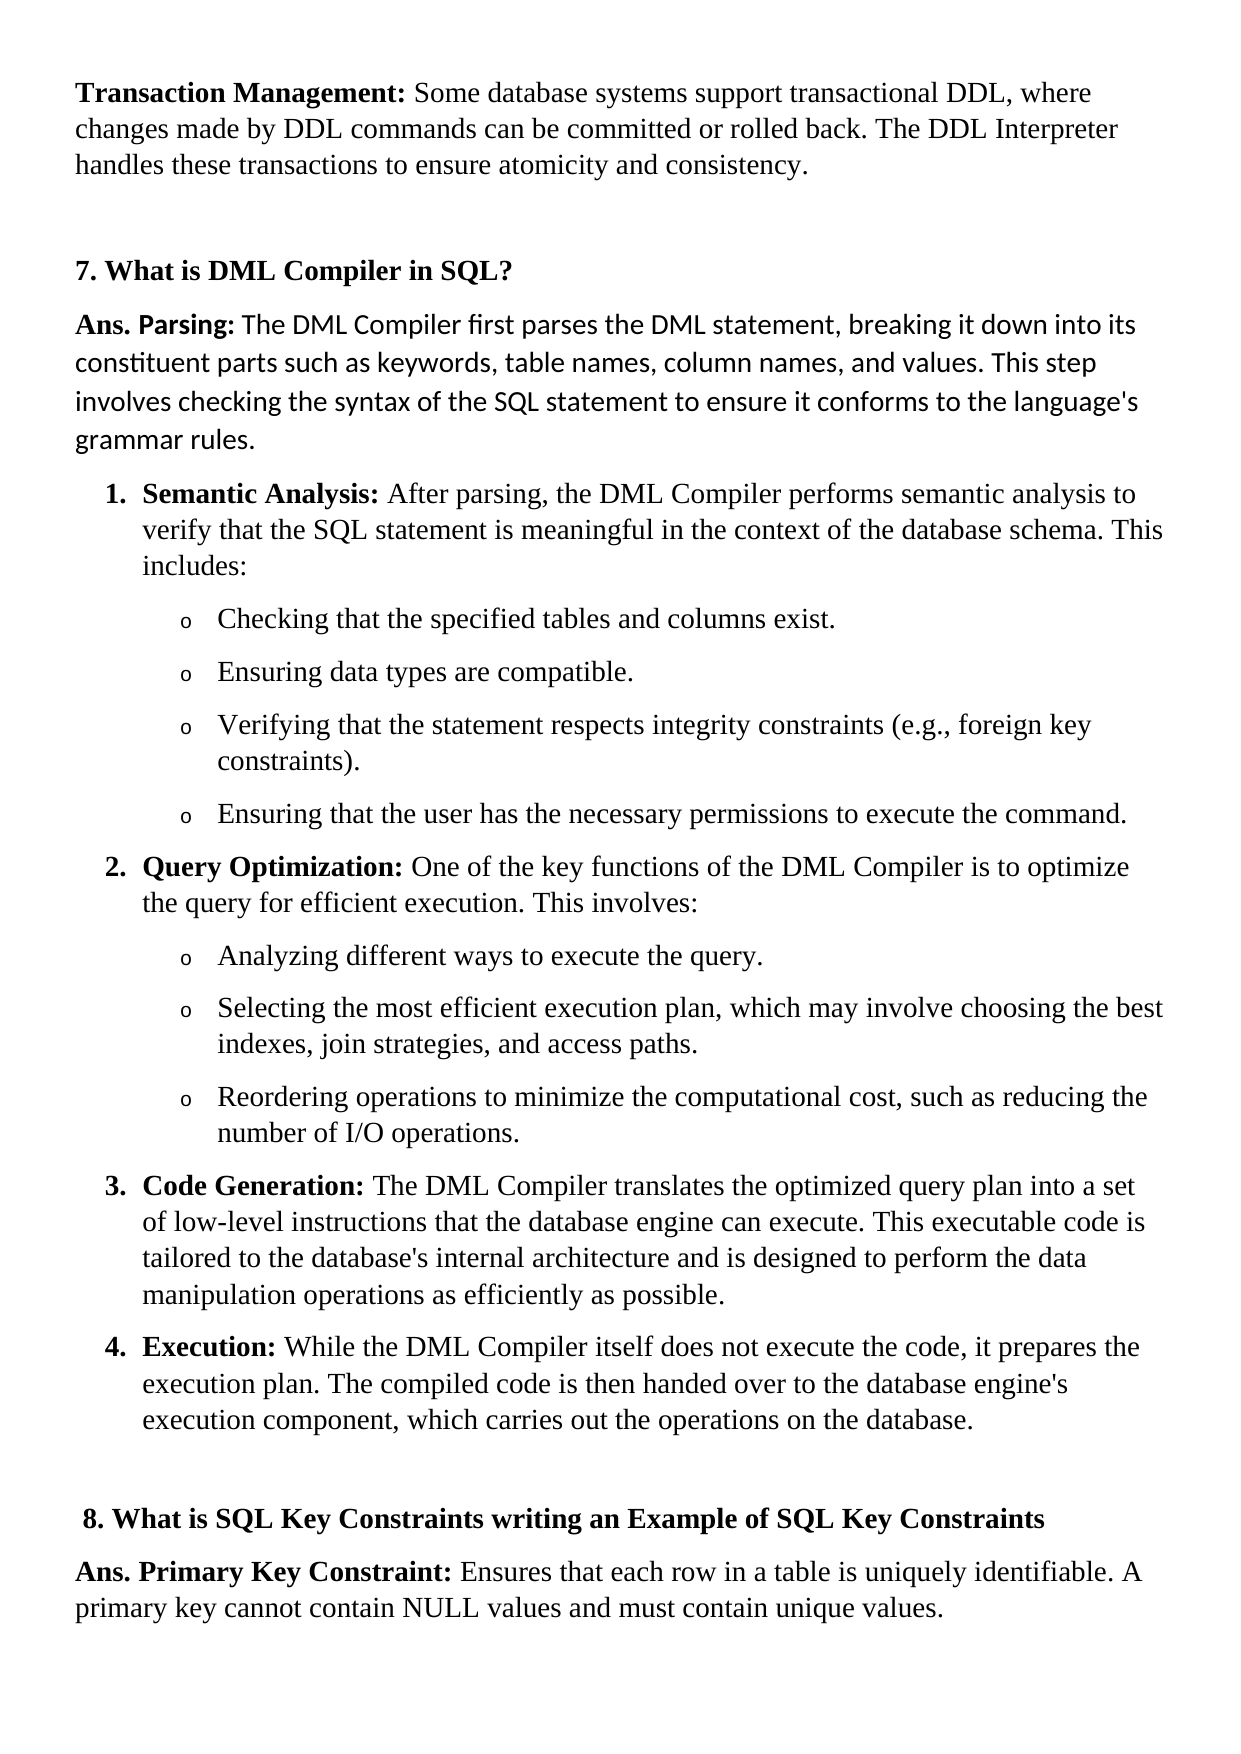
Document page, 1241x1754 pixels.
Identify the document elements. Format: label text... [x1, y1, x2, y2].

list Verifying that the statement respects integrity constraints (e.g., foreign key constraints). [179, 707, 1165, 777]
list Execution: While the DML Compiler itself does not execute the code, it prepares the execution plan. The compiled code is then handed over to the database engine's execution component, which carries out the operations on the database. [104, 1329, 1165, 1435]
text Ans. Parsing: The DML Compiler first parses the DML statement, breaking it down into its constituent parts such as keywords, table names, column names, and values. This step involves checking the syntax of the SQL statement to ensure it conforms to the language's grammar rules. [75, 306, 1165, 457]
list Ensuring that the user has the necessary permissions to execute the command. [179, 796, 1165, 829]
text Transaction Management: Some database systems support transactional DDL, where changes made by DDL commands can be committed or rolled back. The DDL Interpreter handles these transactions to ensure atomicity and consistency. [75, 75, 1165, 181]
list Analyzing different ways to execute the query. [179, 938, 1165, 971]
list Reordering operations to minimize the computational cost, such as reducing the number of I/O operations. [179, 1079, 1165, 1149]
list Selecting the most efficient execution plan, which may involve choosing the best indexes, join strategies, and access paths. [179, 990, 1165, 1060]
text 8. What is SQL Key Constraints writing an Example of SQL Key Constraints [75, 1502, 1165, 1535]
text Ans. Primary Key Constraint: Ensures that each row in a table is uniquely identifiable. A primary key cannot contain NULL values and must contain unique values. [75, 1554, 1165, 1624]
list Semantic Analysis: After parsing, the DML Compiler performs semantic analysis to verify that the SQL statement is meaningful in the context of the database schema. This includes: [104, 476, 1165, 582]
text 7. What is DML Compiler in SQL? [75, 253, 1165, 286]
list Code Generation: The DML Compiler translates the optimized query plan into a set of low-level instructions that the database engine can execute. This executable code is tailored to the database's internal architecture and is designed to perform the data manipulation operations as efficiently as possible. [104, 1168, 1165, 1310]
list Query Optimization: One of the key functions of the DML Compiler is to optimize the query for efficient execution. This involves: [104, 849, 1165, 918]
list Checking that the specified tables and columns exist. [179, 601, 1165, 635]
list Ensuring data types are compatible. [179, 654, 1165, 688]
